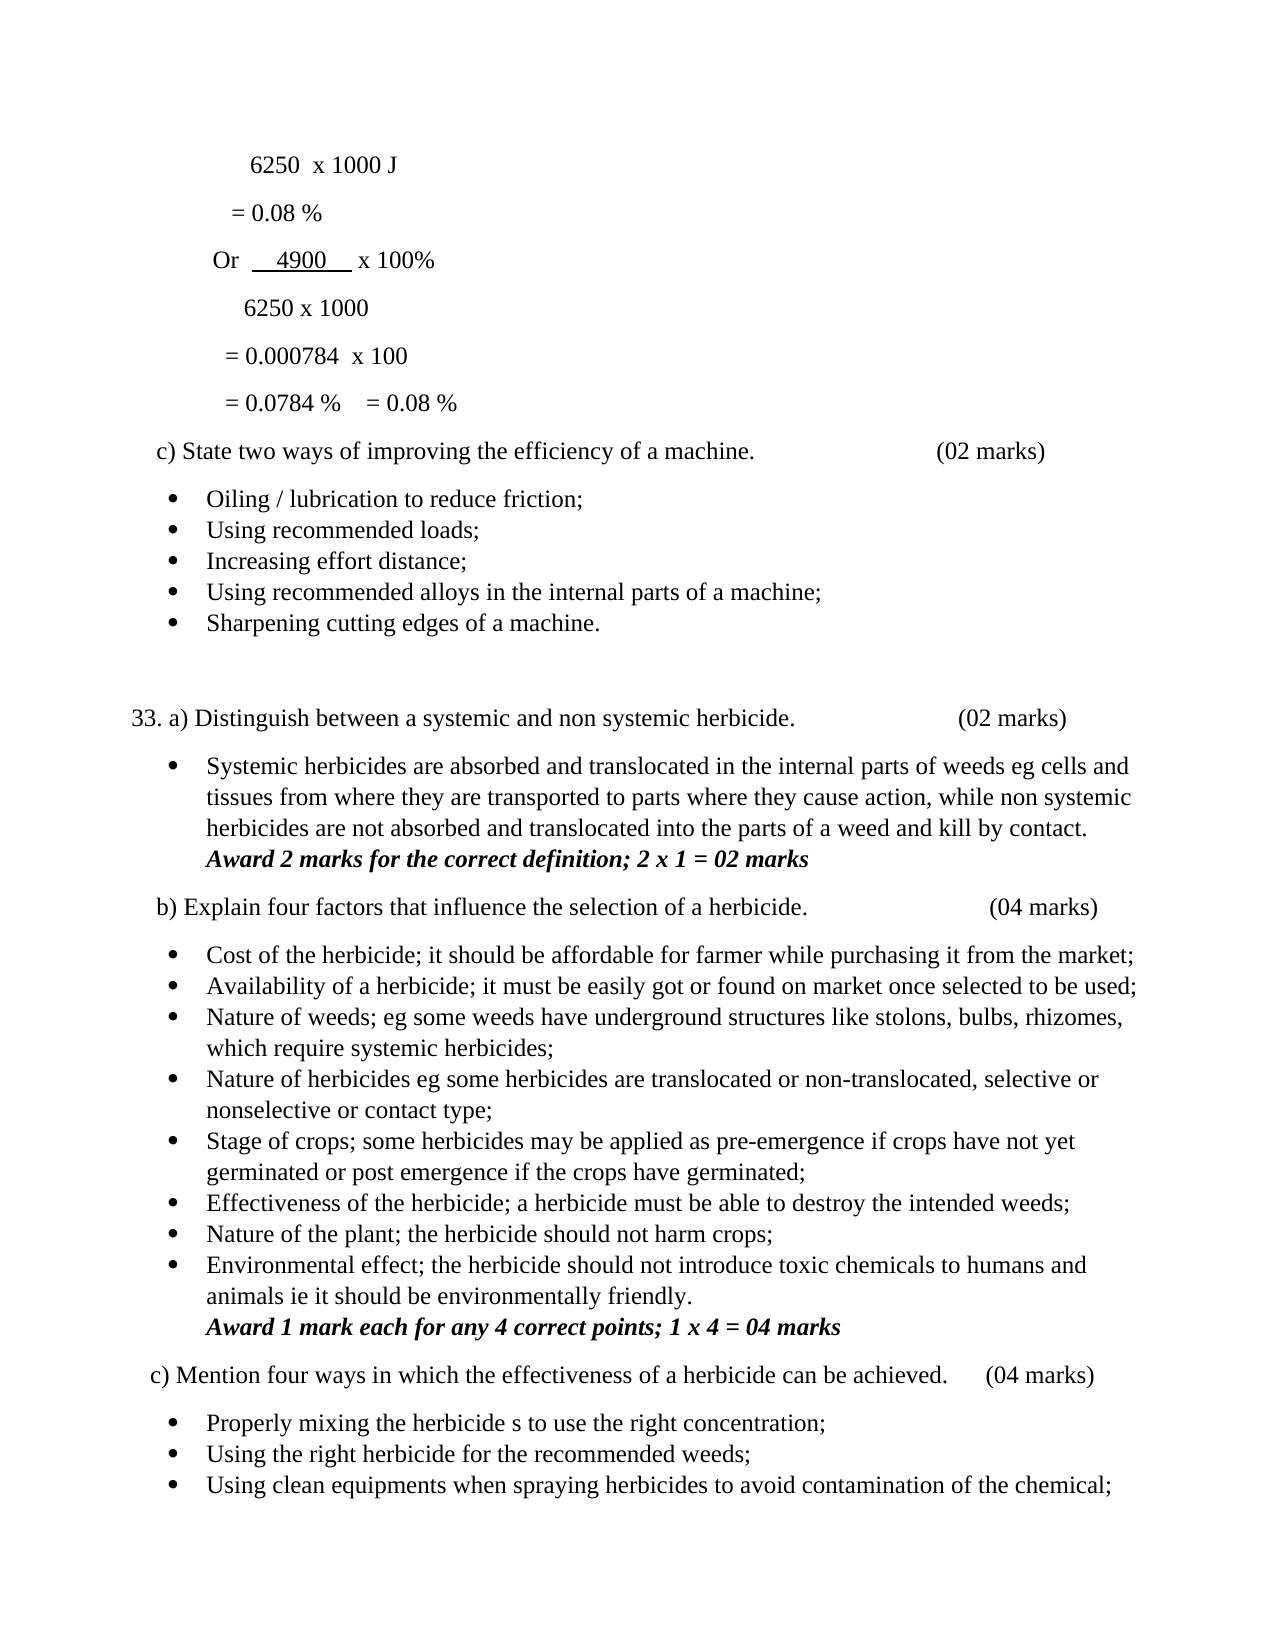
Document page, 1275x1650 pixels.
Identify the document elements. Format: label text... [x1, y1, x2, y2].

text Or 4900 x 100% [131, 245, 1162, 274]
list Nature of weeds; eg some weeds have underground structures like stolons, bulbs, rhizomes, which require systemic herbicides; [169, 1002, 1162, 1062]
list Sharpening cutting edges of a machine. [169, 608, 1162, 637]
text = 0.08 % [131, 198, 1162, 226]
text 6250 x 1000 J [131, 150, 1162, 179]
list Nature of the plant; the herbicide should not harm crops; [169, 1219, 1162, 1248]
text c) Mention four ways in which the effectiveness of a herbicide can be achieved. (04 marks) [131, 1360, 1162, 1389]
text c) State two ways of improving the efficiency of a machine. (02 marks) [131, 436, 1162, 465]
list Nature of herbicides eg some herbicides are translocated or non-translocated, selective or nonselective or contact type; [169, 1064, 1162, 1124]
list Effectiveness of the herbicide; a herbicide must be able to destroy the intended weeds; [169, 1188, 1162, 1217]
list Increasing effort distance; [169, 546, 1162, 575]
text 33. a) Distinguish between a systemic and non systemic herbicide. (02 marks) [131, 703, 1162, 732]
list Environmental effect; the herbicide should not introduce toxic chemicals to humans and animals ie it should be environmentally friendly. [169, 1250, 1162, 1310]
text = 0.000784 x 100 [131, 341, 1162, 369]
text = 0.0784 % = 0.08 % [131, 388, 1162, 417]
list Systemic herbicides are absorbed and translocated in the internal parts of weeds eg cells and tissues from where they are transported to parts where they cause action, while non systemic herbicides are not absorbed and translocated into the parts of a weed and kill by contact. [169, 751, 1162, 842]
list Using the right herbicide for the recommended weeds; [169, 1439, 1162, 1467]
list Cost of the herbicide; it should be affordable for farmer while purchasing it from the market; [169, 940, 1162, 968]
list Award 2 marks for the correct definition; 2 x 1 = 02 marks [206, 844, 1162, 873]
list Using recommended loads; [169, 515, 1162, 544]
text b) Explain four factors that influence the selection of a herbicide. (04 marks) [131, 892, 1162, 921]
list Using clean equipments when spraying herbicides to avoid contamination of the chemical; [169, 1470, 1162, 1498]
list Oiling / lubrication to reduce friction; [169, 484, 1162, 513]
text 6250 x 1000 [131, 293, 1162, 322]
list Properly mixing the herbicide s to use the right concentration; [169, 1408, 1162, 1436]
list Availability of a herbicide; it must be easily got or found on market once selected to be used; [169, 971, 1162, 999]
list Using recommended alloys in the internal parts of a machine; [169, 577, 1162, 606]
list Award 1 mark each for any 4 correct points; 1 x 4 = 04 marks [206, 1312, 1162, 1341]
list Stage of crops; some herbicides may be applied as pre-emergence if crops have not yet germinated or post emergence if the crops have germinated; [169, 1126, 1162, 1186]
